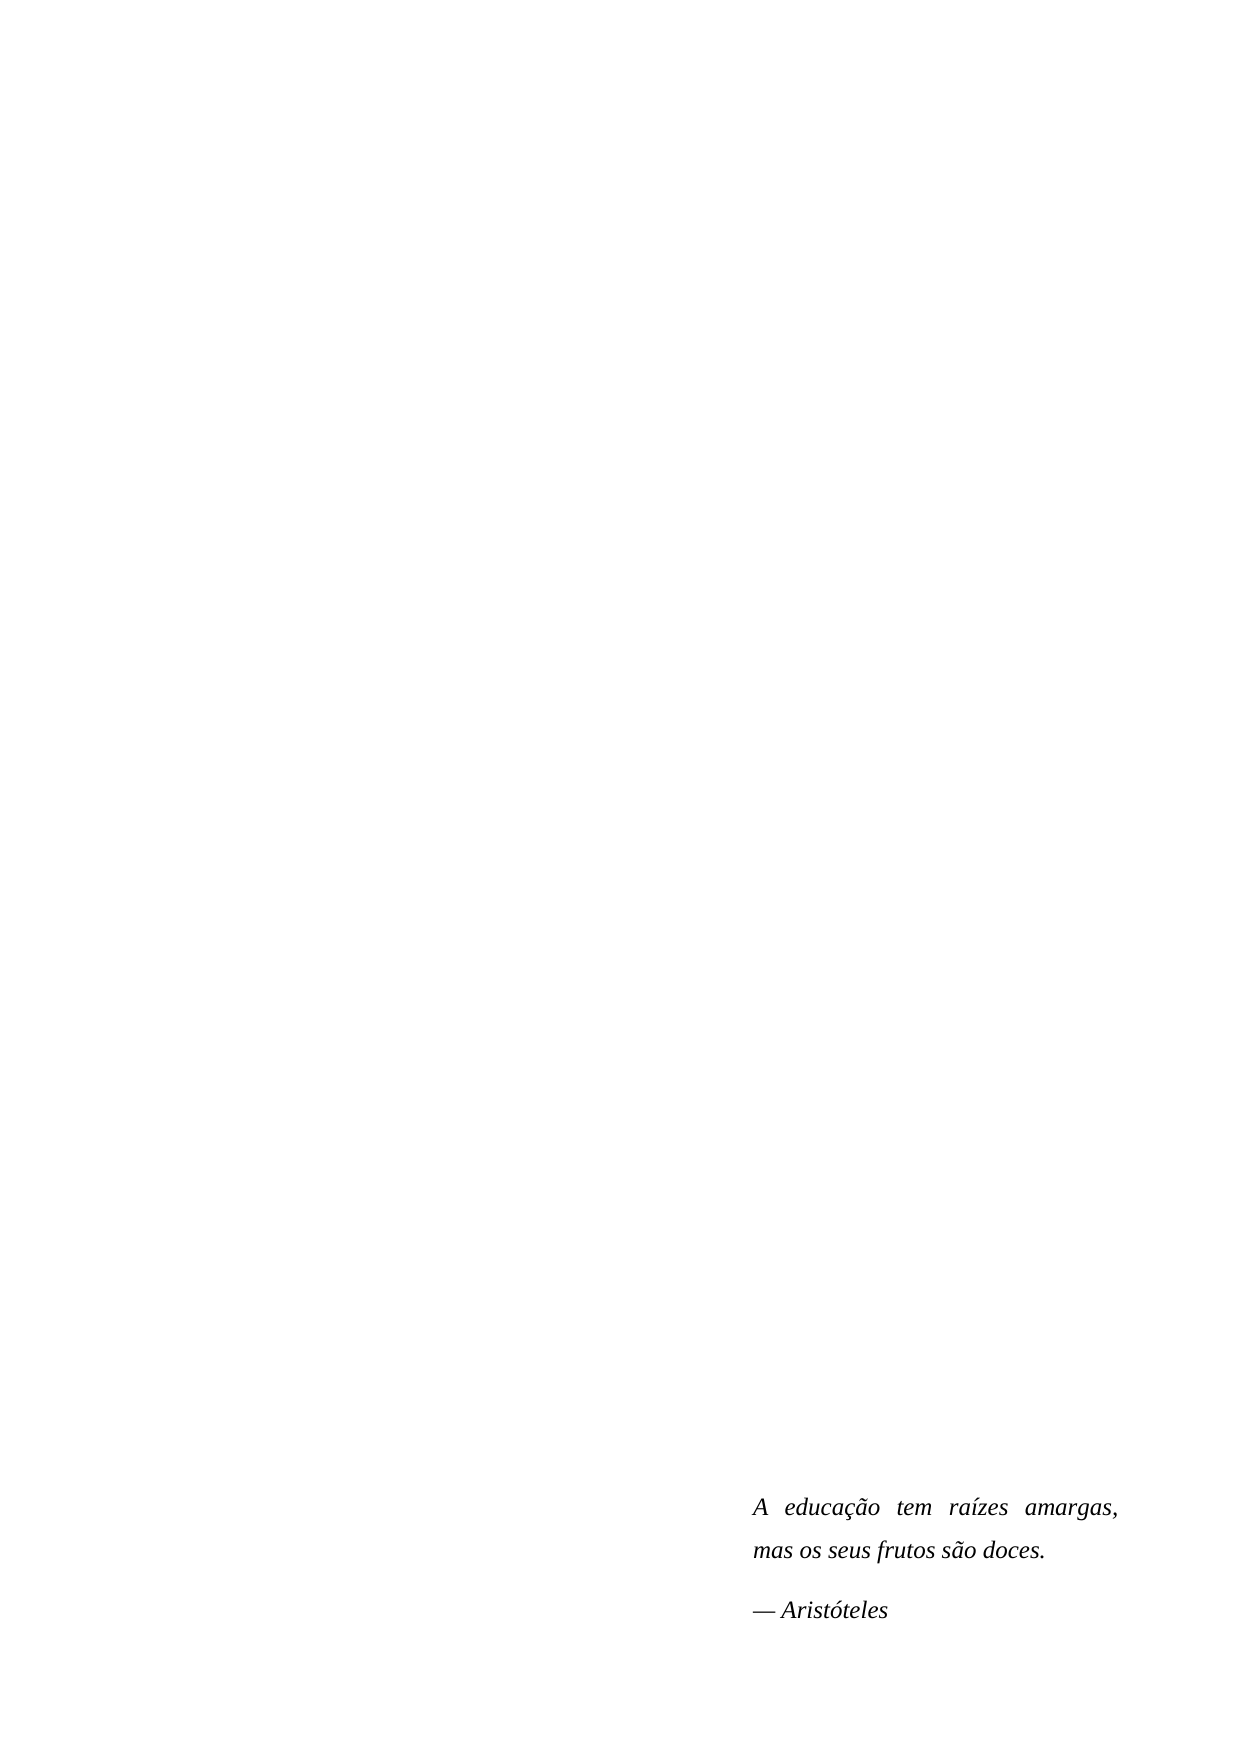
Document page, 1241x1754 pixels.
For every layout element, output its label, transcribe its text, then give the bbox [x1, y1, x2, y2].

text A educação tem raízes amargas, mas os seus frutos são doces. [753, 1492, 1121, 1564]
text — Aristóteles [753, 1595, 1121, 1624]
